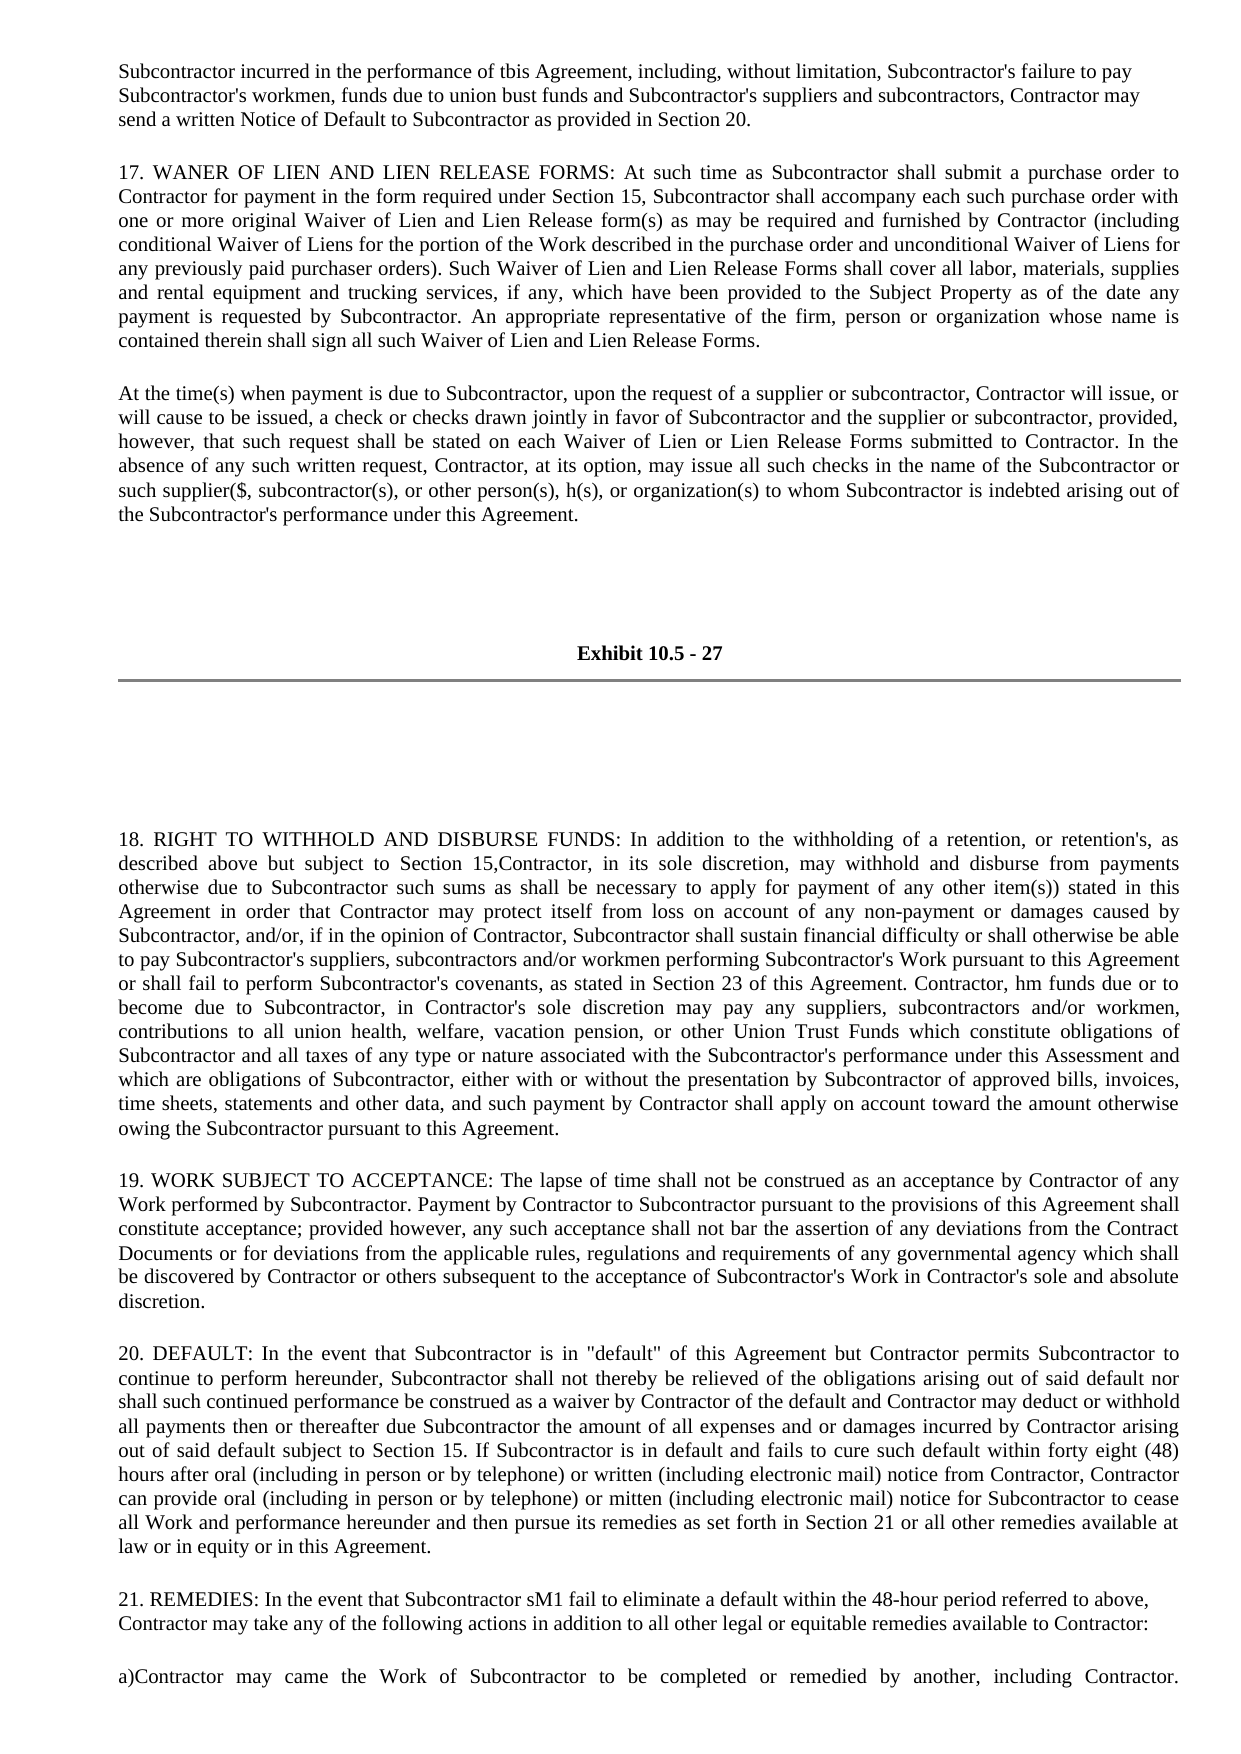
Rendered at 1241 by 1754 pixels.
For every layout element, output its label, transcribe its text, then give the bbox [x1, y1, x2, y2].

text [118, 1663, 1181, 1688]
text At the time(s) when payment is due to Subcontractor, upon the request of a supplier or subcontractor, Contractor will issue, or will cause to be issued, a check or checks drawn jointly in favor of Subcontractor and the supplier or subcontractor, provided, however, that such request shall be stated on each Waiver of Lien or Lien Release Forms submitted to Contractor. In the absence of any such written request, Contractor, at its option, may issue all such checks in the name of the Subcontractor or such supplier($, subcontractor(s), or other person(s), h(s), or organization(s) to whom Subcontractor is indebted arising out of the Subcontractor's performance under this Agreement. [118, 381, 1181, 526]
text 18. RIGHT TO WITHHOLD AND DISBURSE FUNDS: In addition to the withholding of a retention, or retention's, as described above but subject to Section 15,Contractor, in its sole discretion, may withhold and disburse from payments otherwise due to Subcontractor such sums as shall be necessary to apply for payment of any other item(s)) stated in this Agreement in order that Contractor may protect itself from loss on account of any non-payment or damages caused by Subcontractor, and/or, if in the opinion of Contractor, Subcontractor shall sustain financial difficulty or shall otherwise be able to pay Subcontractor's suppliers, subcontractors and/or workmen performing Subcontractor's Work pursuant to this Agreement or shall fail to perform Subcontractor's covenants, as stated in Section 23 of this Agreement. Contractor, hm funds due or to become due to Subcontractor, in Contractor's sole discretion may pay any suppliers, subcontractors and/or workmen, contributions to all union health, welfare, vacation pension, or other Union Trust Funds which constitute obligations of Subcontractor and all taxes of any type or nature associated with the Subcontractor's performance under this Assessment and which are obligations of Subcontractor, either with or without the presentation by Subcontractor of approved bills, invoices, time sheets, statements and other data, and such payment by Contractor shall apply on account toward the amount otherwise owing the Subcontractor pursuant to this Agreement. [118, 827, 1181, 1139]
text 21. REMEDIES: In the event that Subcontractor sM1 fail to eliminate a default within the 48-hour period referred to above, Contractor may take any of the following actions in addition to all other legal or equitable remedies available to Contractor: [118, 1587, 1181, 1635]
text Exhibit 10.5 - 27 [118, 641, 1181, 665]
text 20. DEFAULT: In the event that Subcontractor is in "default" of this Agreement but Contractor permits Subcontractor to continue to perform hereunder, Subcontractor shall not thereby be relieved of the obligations arising out of said default nor shall such continued performance be construed as a waiver by Contractor of the default and Contractor may deduct or withhold all payments then or thereafter due Subcontractor the amount of all expenses and or damages incurred by Contractor arising out of said default subject to Section 15. If Subcontractor is in default and fails to cure such default within forty eight (48) hours after oral (including in person or by telephone) or written (including electronic mail) notice from Contractor, Contractor can provide oral (including in person or by telephone) or mitten (including electronic mail) notice for Subcontractor to cease all Work and performance hereunder and then pursue its remedies as set forth in Section 21 or all other remedies available at law or in equity or in this Agreement. [118, 1341, 1181, 1558]
text 19. WORK SUBJECT TO ACCEPTANCE: The lapse of time shall not be construed as an acceptance by Contractor of any Work performed by Subcontractor. Payment by Contractor to Subcontractor pursuant to the provisions of this Agreement shall constitute acceptance; provided however, any such acceptance shall not bar the assertion of any deviations from the Contract Documents or for deviations from the applicable rules, regulations and requirements of any governmental agency which shall be discovered by Contractor or others subsequent to the acceptance of Subcontractor's Work in Contractor's sole and absolute discretion. [118, 1168, 1181, 1313]
text 17. WANER OF LIEN AND LIEN RELEASE FORMS: At such time as Subcontractor shall submit a purchase order to Contractor for payment in the form required under Section 15, Subcontractor shall accompany each such purchase order with one or more original Waiver of Lien and Lien Release form(s) as may be required and furnished by Contractor (including conditional Waiver of Liens for the portion of the Work described in the purchase order and unconditional Waiver of Liens for any previously paid purchaser orders). Such Waiver of Lien and Lien Release Forms shall cover all labor, materials, supplies and rental equipment and trucking services, if any, which have been provided to the Subject Property as of the date any payment is requested by Subcontractor. An appropriate representative of the firm, person or organization whose name is contained therein shall sign all such Waiver of Lien and Lien Release Forms. [118, 160, 1181, 352]
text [118, 59, 1181, 131]
